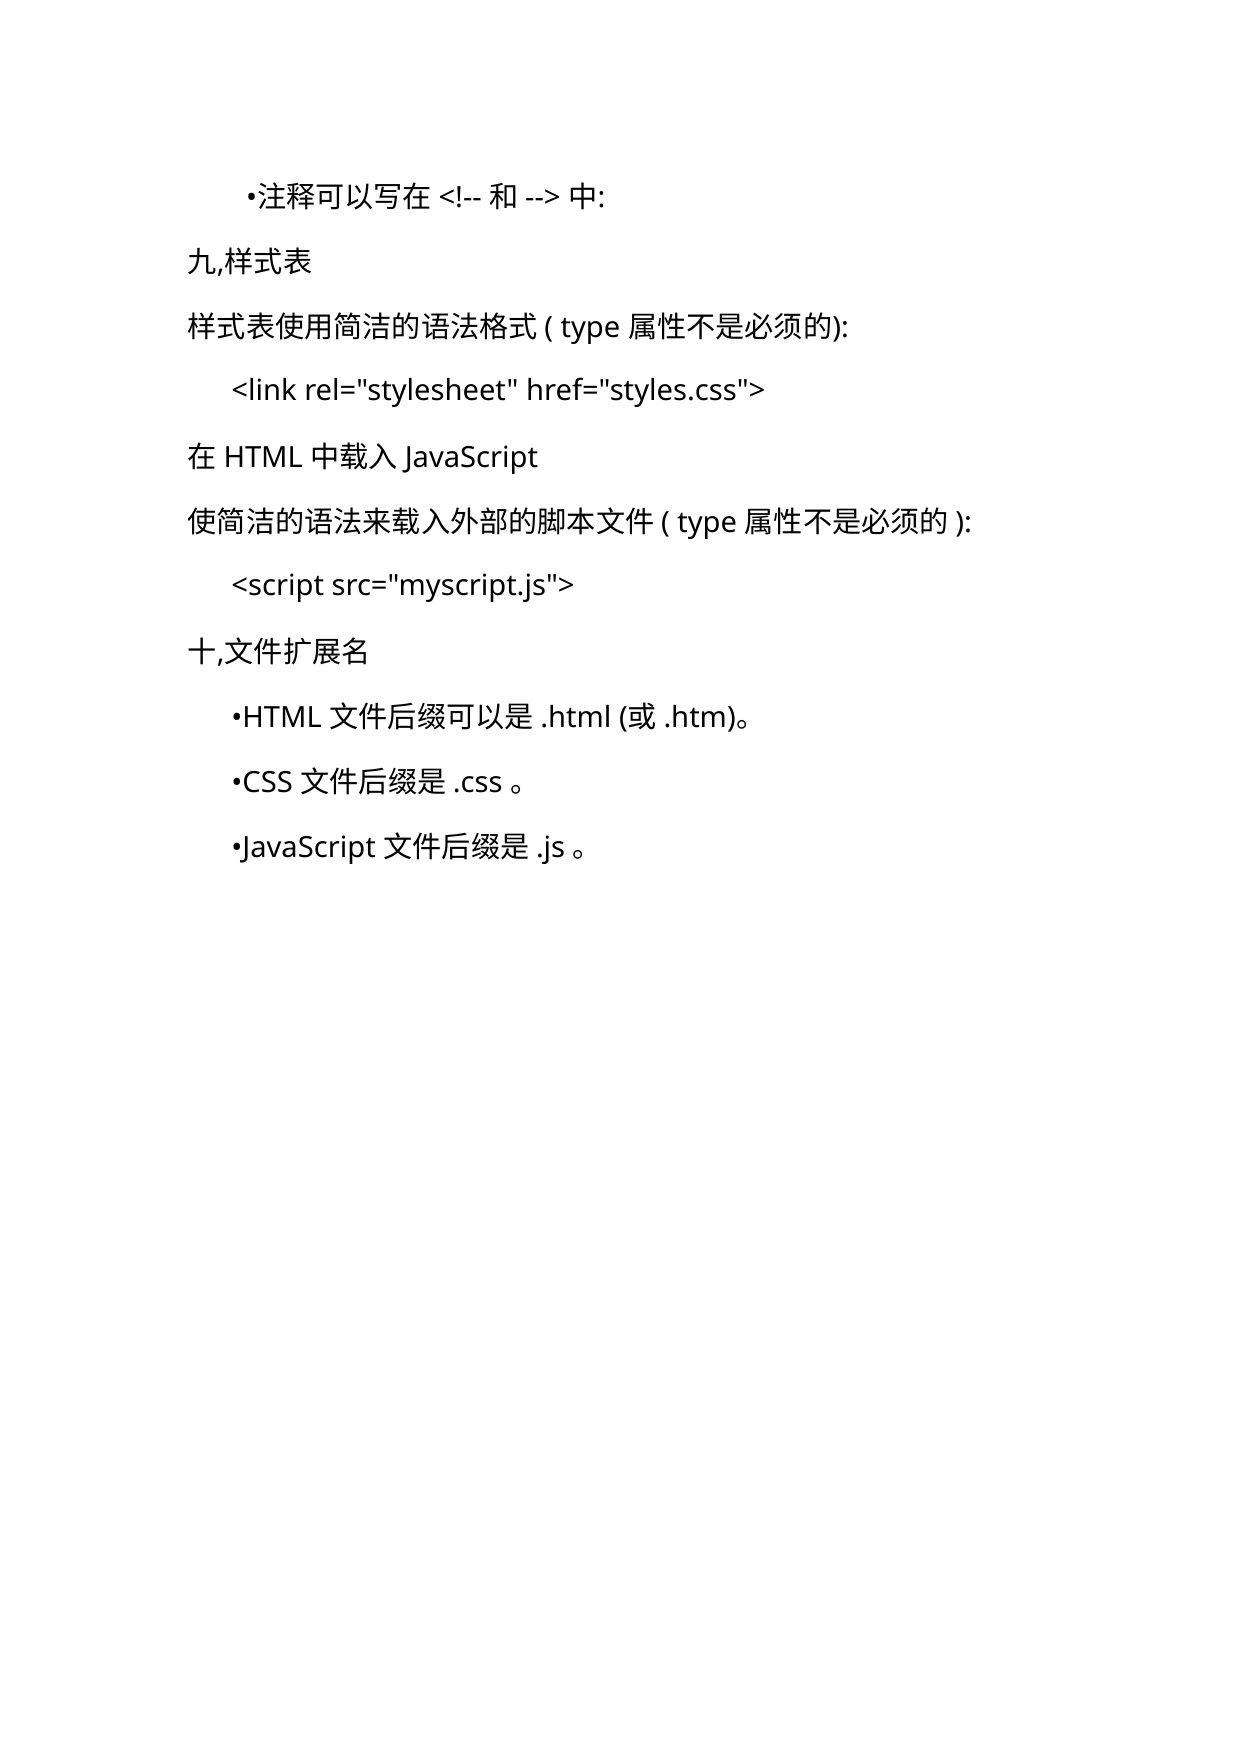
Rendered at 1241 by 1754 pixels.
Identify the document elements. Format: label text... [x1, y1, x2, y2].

text <script src="myscript.js"> [187, 552, 1053, 617]
text 样式表使用简洁的语法格式 ( type 属性不是必须的): [187, 292, 1053, 357]
text •注释可以写在 <!-- 和 --> 中: [187, 162, 1053, 227]
text 在 HTML 中载入 JavaScript [187, 422, 1053, 487]
text •HTML 文件后缀可以是 .html (或 .htm)。 [231, 682, 1053, 747]
text •JavaScript 文件后缀是 .js 。 [231, 812, 1053, 877]
text 使简洁的语法来载入外部的脚本文件 ( type 属性不是必须的 ): [187, 487, 1053, 552]
text 九,样式表 [187, 227, 1053, 292]
text 十,文件扩展名 [187, 617, 1053, 682]
text <link rel="stylesheet" href="styles.css"> [187, 357, 1053, 422]
text •CSS 文件后缀是 .css 。 [231, 747, 1053, 812]
